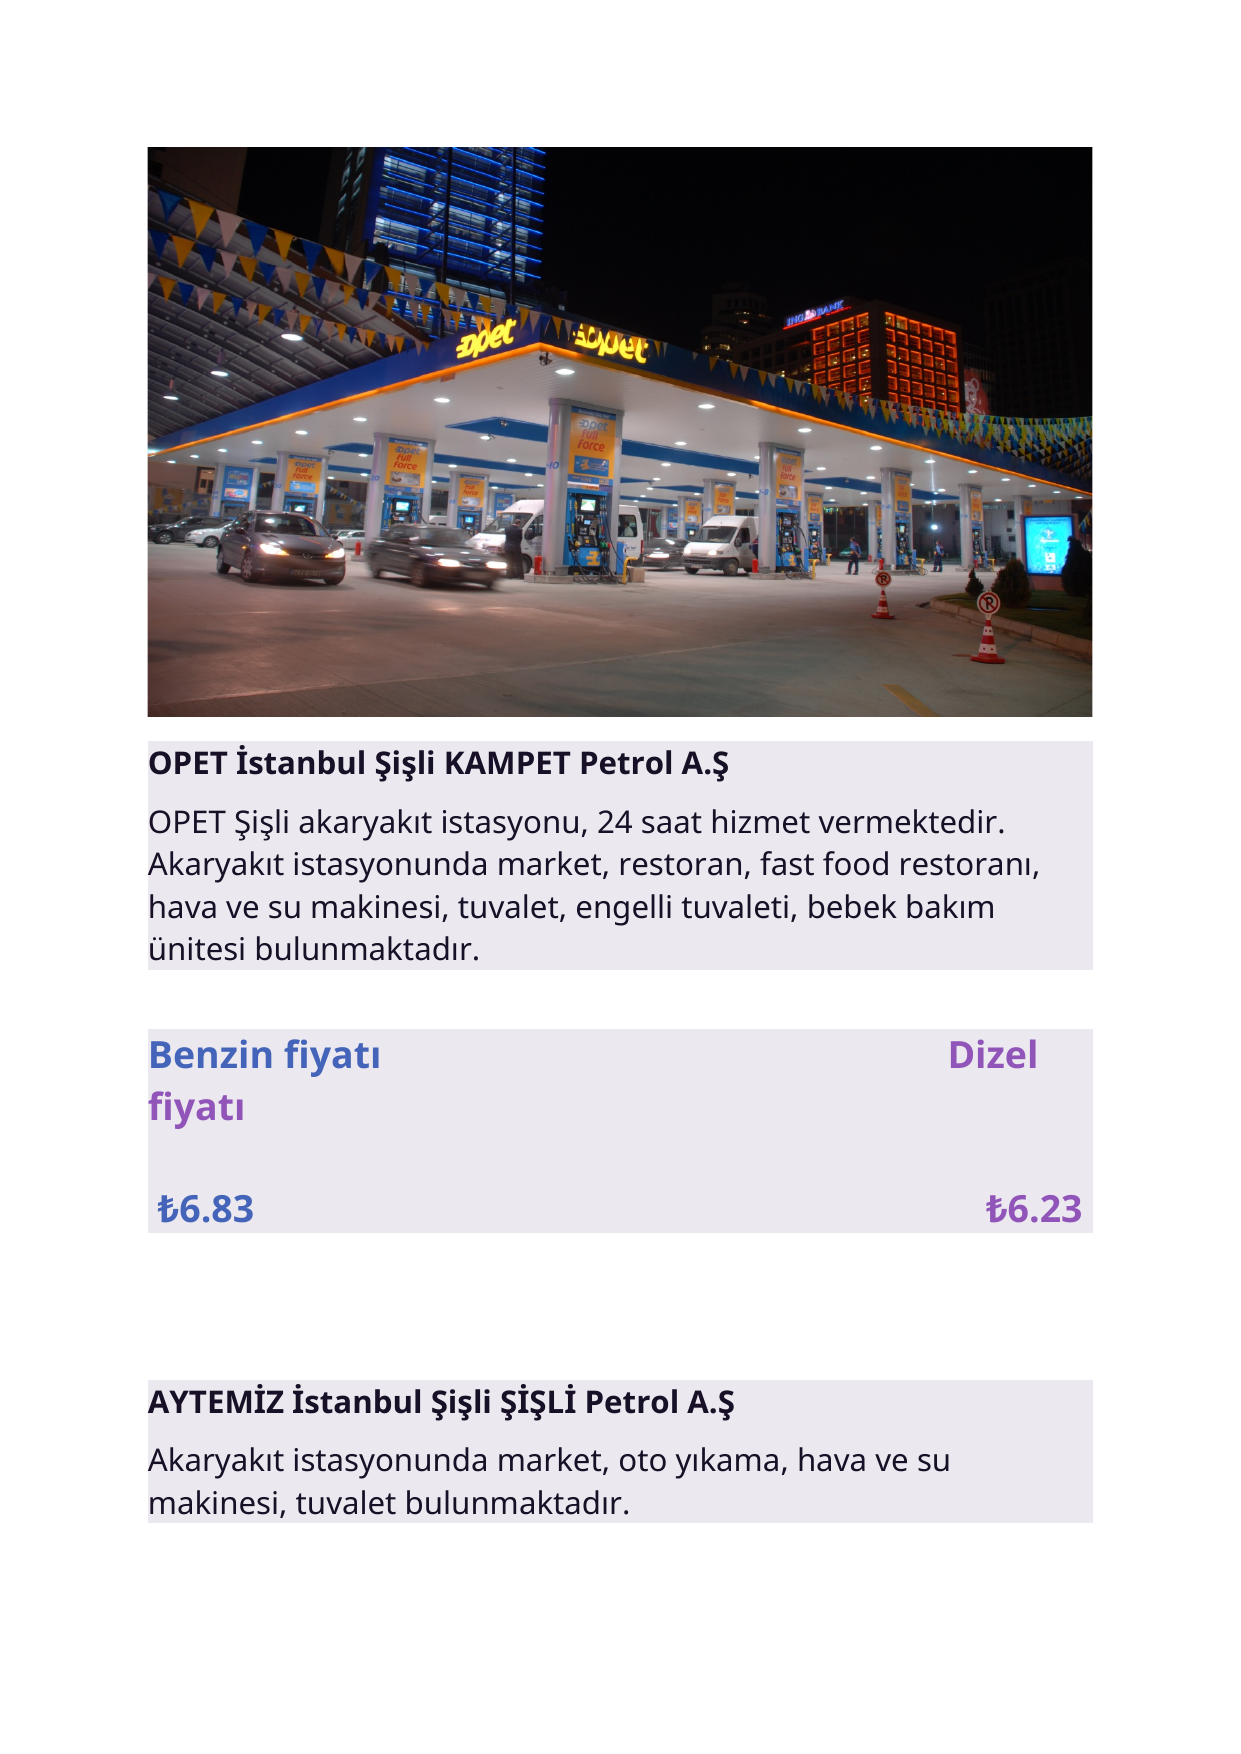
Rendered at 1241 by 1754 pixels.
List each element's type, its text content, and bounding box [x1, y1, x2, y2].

picture [147, 147, 1093, 717]
text ₺6.83 ₺6.23 [148, 1182, 1093, 1233]
text Akaryakıt istasyonunda market, oto yıkama, hava ve su makinesi, tuvalet bulunmaktadır. [148, 1438, 1093, 1523]
text OPET İstanbul Şişli KAMPET Petrol A.Ş [148, 741, 1093, 784]
text AYTEMİZ İstanbul Şişli ŞİŞLİ Petrol A.Ş [148, 1380, 1093, 1423]
text Benzin fiyatı Dizel fiyatı [148, 1029, 1093, 1131]
text OPET Şişli akaryakıt istasyonu, 24 saat hizmet vermektedir. Akaryakıt istasyonunda market, restoran, fast food restoranı, hava ve su makinesi, tuvalet, engelli tuvaleti, bebek bakım ünitesi bulunmaktadır. [148, 799, 1093, 970]
